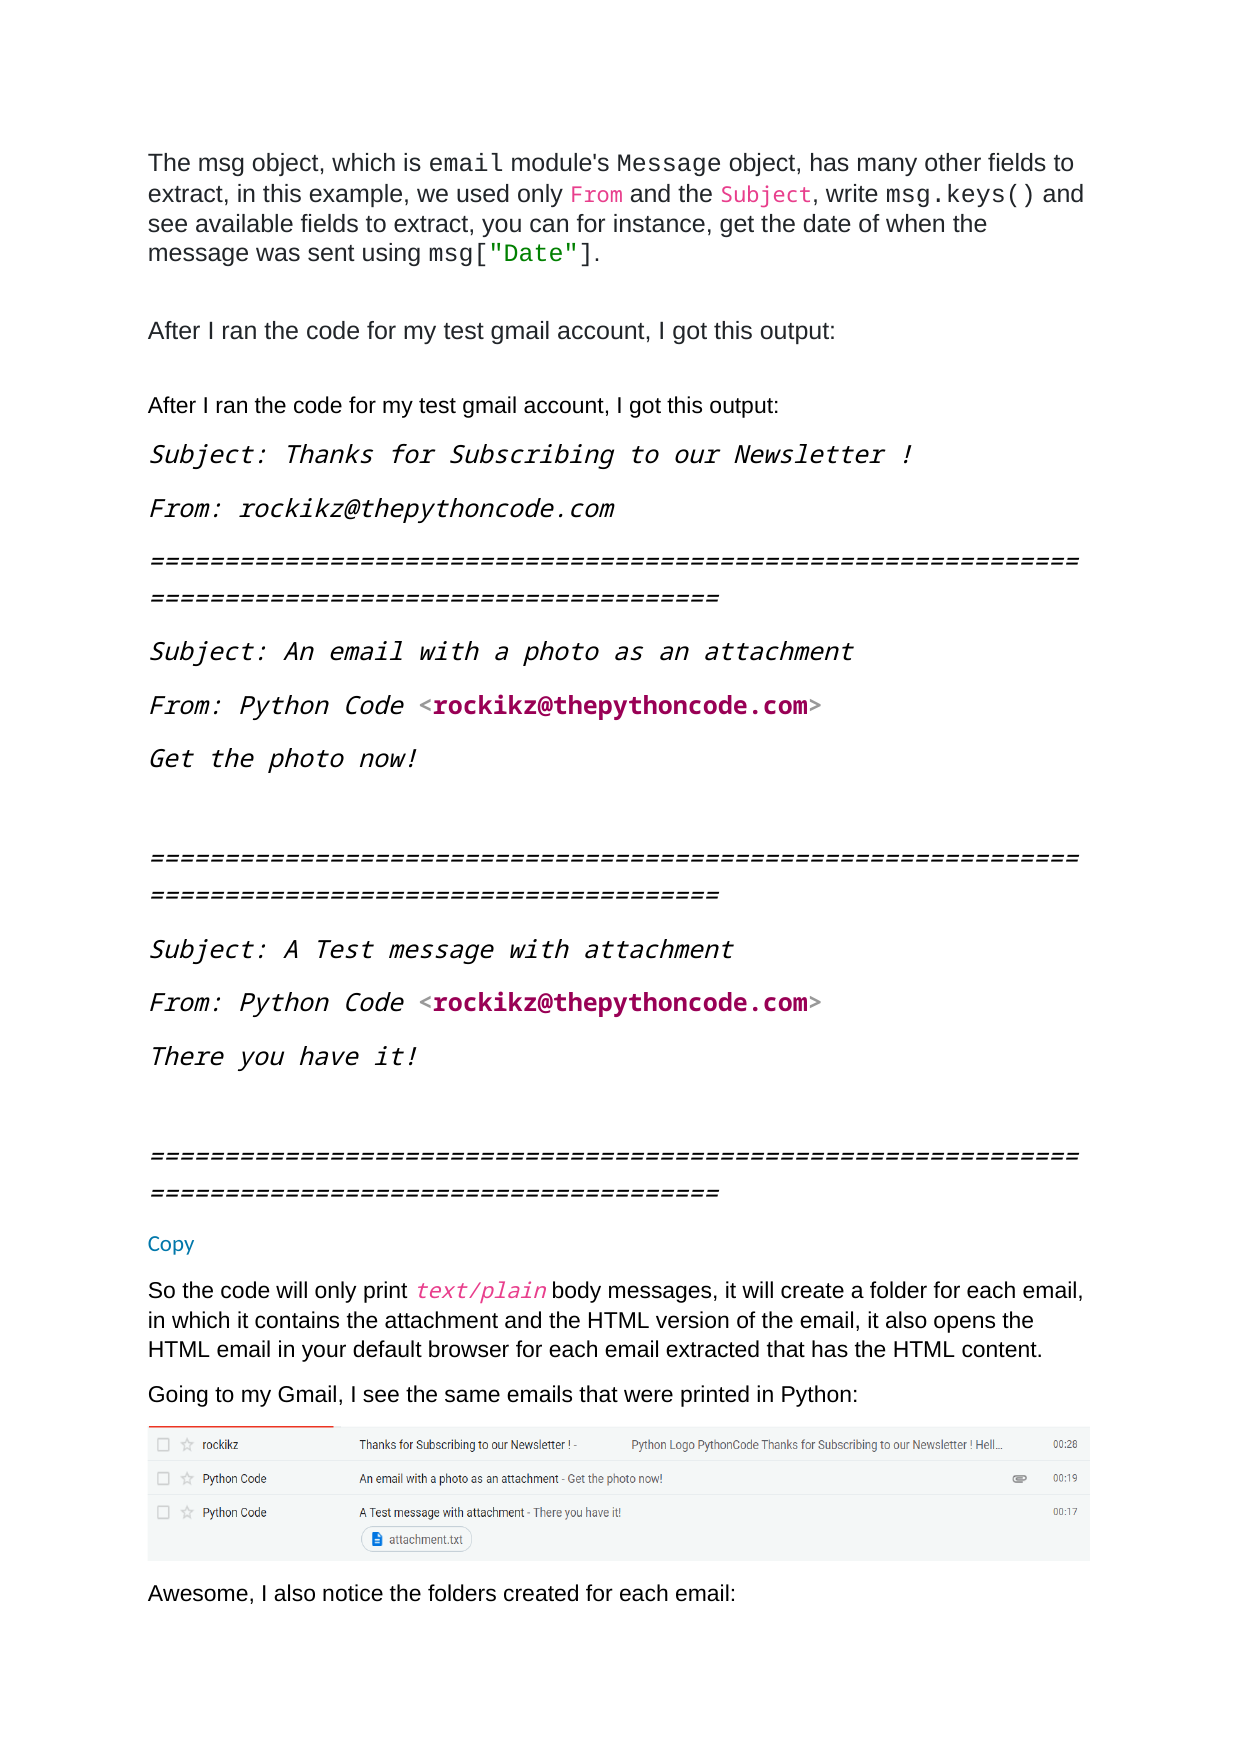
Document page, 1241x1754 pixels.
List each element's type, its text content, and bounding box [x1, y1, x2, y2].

text After I ran the code for my test gmail account, I got this output: [148, 316, 1093, 345]
text The msg object, which is email module's Message object, has many other fields to extract, in this example, we used only From and the Subject, write msg.keys() and see available fields to extract, you can for instance, get the date of when the message was sent using msg["Date"]. [148, 148, 1093, 269]
picture [147, 1426, 1093, 1561]
text Copy [148, 1229, 1093, 1257]
text So the code will only print text/plain body messages, it will create a folder for each email, in which it contains the attachment and the HTML version of the email, it also opens the HTML email in your default browser for each email extracted that has the HTML content. [148, 1276, 1093, 1362]
